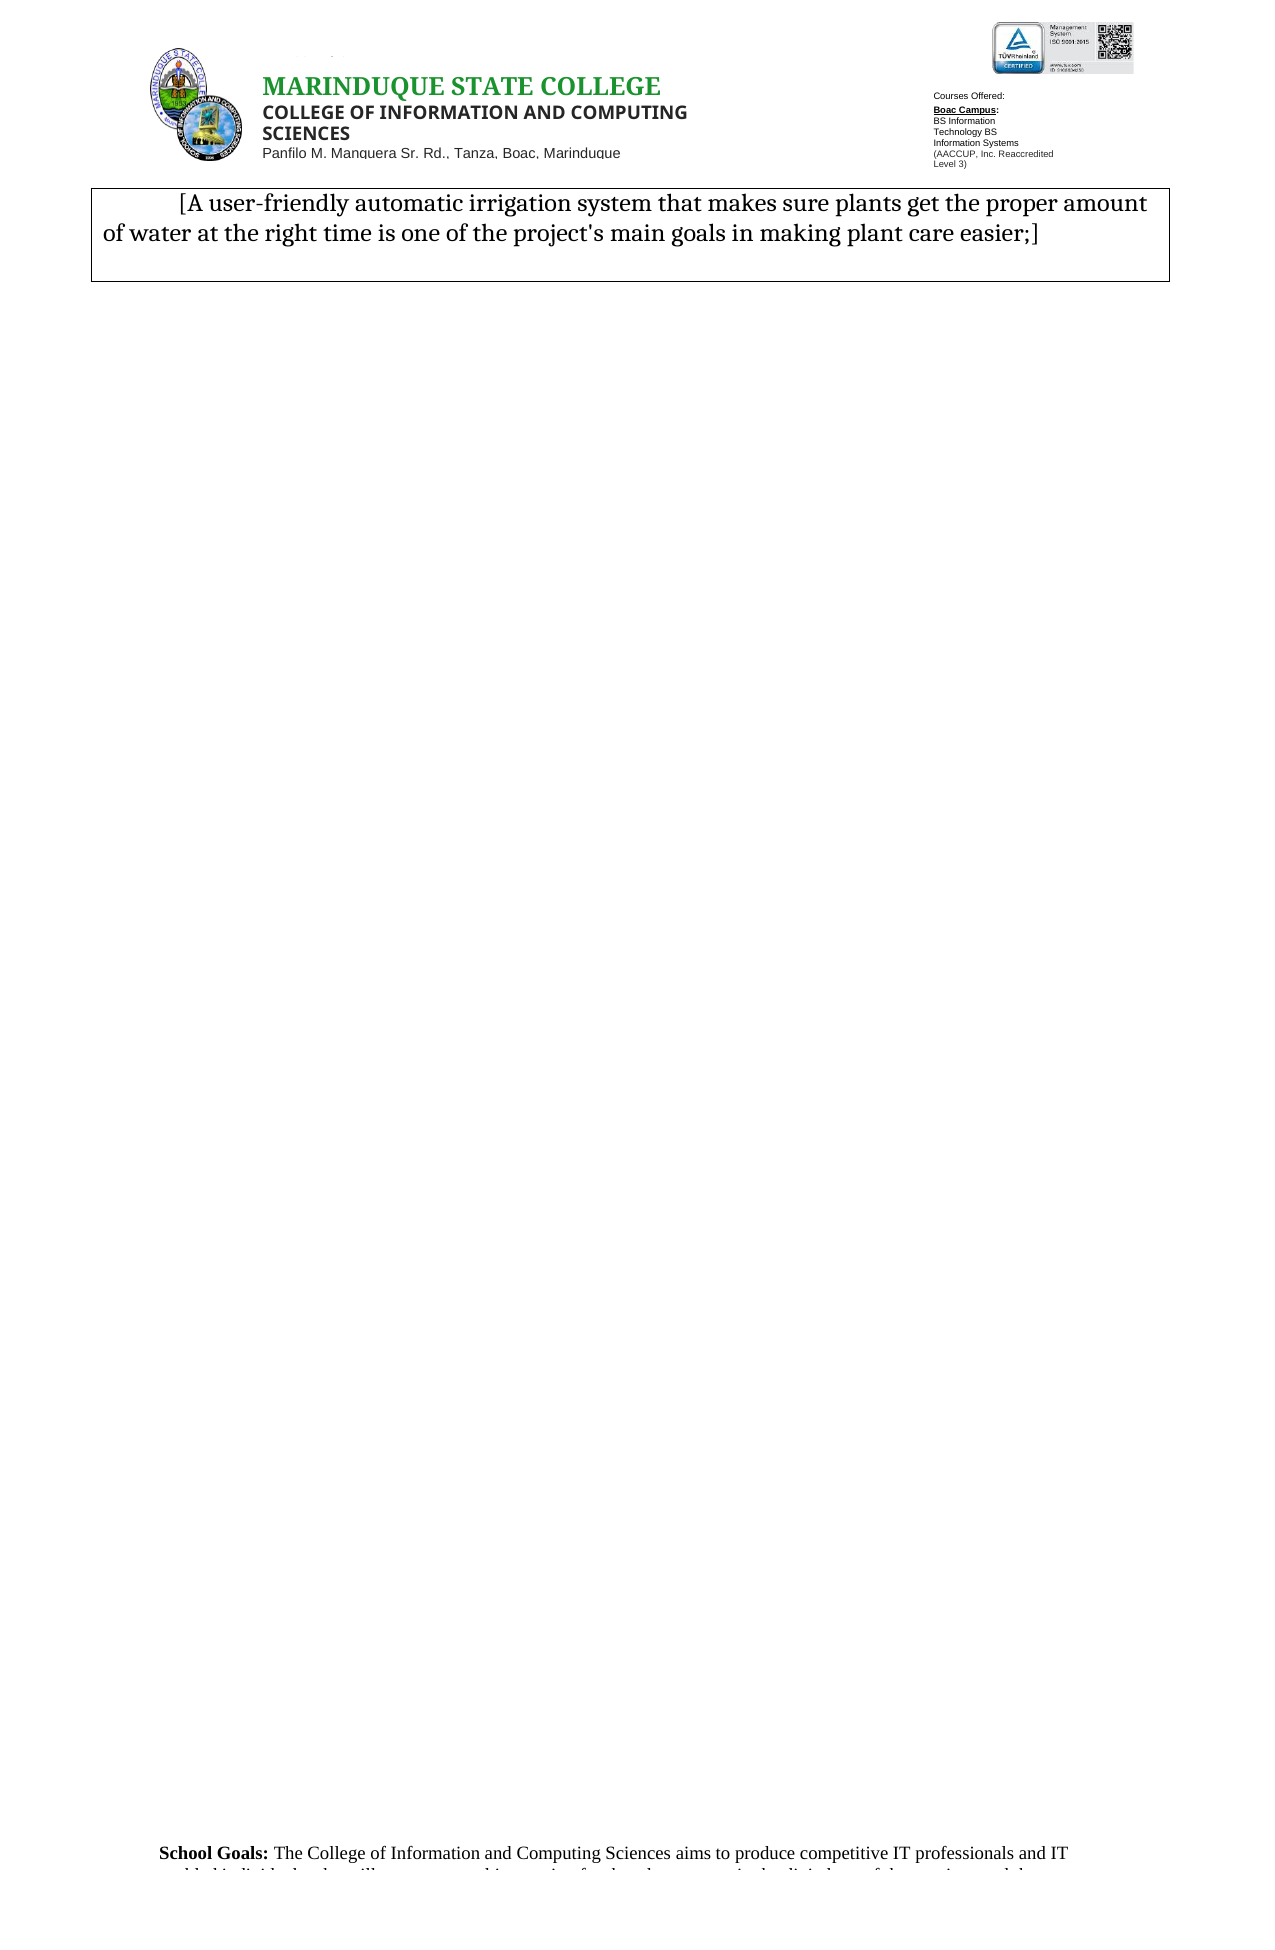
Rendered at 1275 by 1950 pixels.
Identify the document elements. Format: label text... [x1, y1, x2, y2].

picture [992, 22, 1134, 74]
picture [150, 48, 242, 161]
table_cell [A user-friendly automatic irrigation system that makes sure plants get the proper amount of water at the right time is one of the project's main goals in making plant care easier;] [92, 189, 1169, 281]
